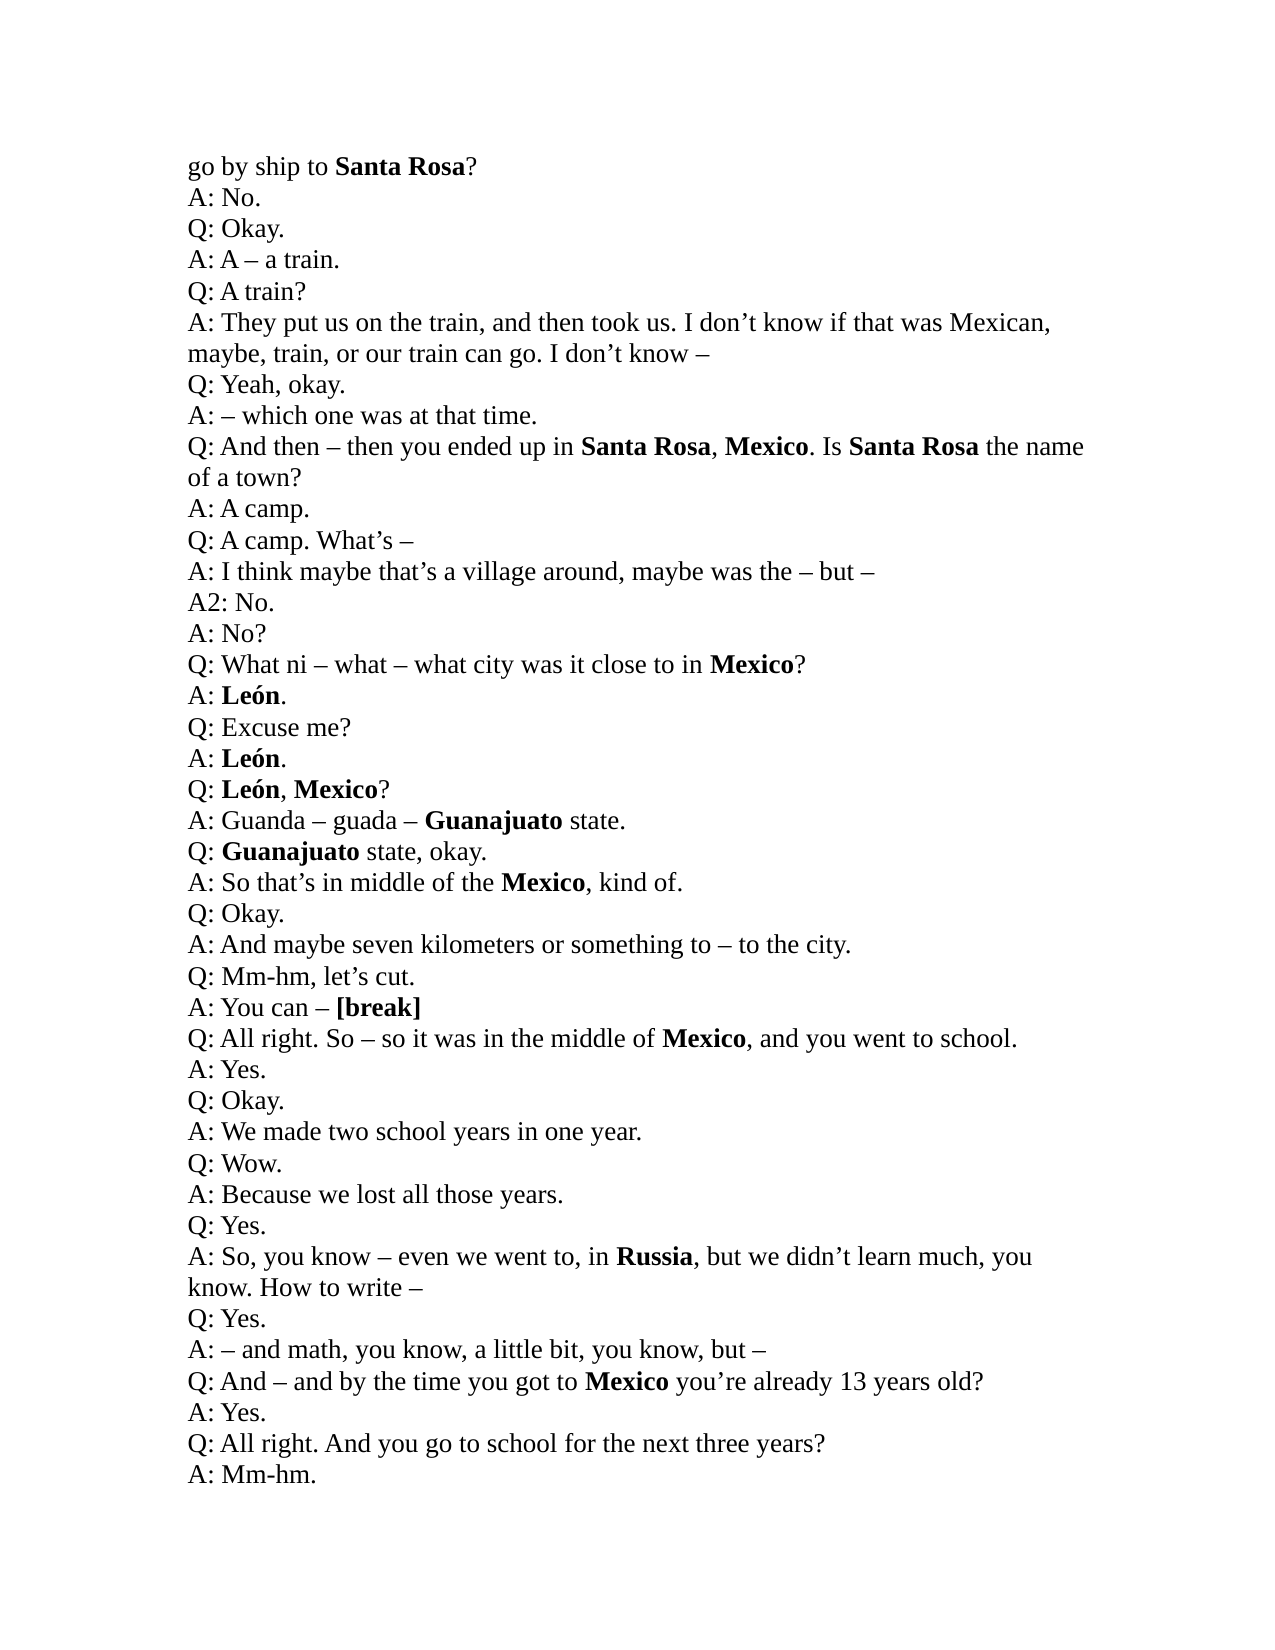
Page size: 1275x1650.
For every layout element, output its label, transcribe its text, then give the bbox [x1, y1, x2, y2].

text Q: What ni – what – what city was it close to in Mexico? [187, 897, 1087, 929]
text A: The same everything. [187, 181, 1087, 212]
text Q: All right. So – so it was in the middle of Mexico, and you went to school. [187, 1271, 1087, 1302]
text Q: Excuse me? [187, 960, 1087, 991]
text Q: In – in a different – in the same ship? [187, 150, 1087, 181]
text A: No? [187, 866, 1087, 897]
text Q: Guanajuato state, okay. [187, 1084, 1087, 1116]
text Q: A camp. What’s – [187, 773, 1087, 804]
text Q: Wow. [187, 1396, 1087, 1427]
text A2: No. [187, 835, 1087, 866]
text Q: And then – then you ended up in Santa Rosa, Mexico. Is Santa Rosa the name of a town? [187, 679, 1087, 742]
text A: Yes. [187, 1302, 1087, 1333]
text Q: Yes. [187, 1458, 1087, 1489]
text Q: Okay. [187, 1147, 1087, 1178]
text Q: Okay. [187, 212, 1087, 243]
text A: And when we came through to [indecipherable] they were checking us. [187, 337, 1087, 368]
text Q: So you were driving through the United States to go to Santa Rosa. You didn’t go by ship to Santa Rosa? [187, 368, 1087, 430]
text A: Guanda – guada – Guanajuato state. [187, 1053, 1087, 1084]
text Q: Okay. [187, 1333, 1087, 1365]
text A: We made two school years in one year. [187, 1365, 1087, 1396]
text A: I think maybe that’s a village around, maybe was the – but – [187, 804, 1087, 835]
text A: León. [187, 929, 1087, 960]
text Q: Yeah, okay. [187, 617, 1087, 648]
text Q: León, Mexico? [187, 1022, 1087, 1053]
text A: So that’s in middle of the Mexico, kind of. [187, 1116, 1087, 1147]
text A: You can – [break] [187, 1240, 1087, 1271]
text A: A – a train. [187, 493, 1087, 524]
text A: Because we lost all those years. [187, 1427, 1087, 1458]
text Q: Mm-hm, let’s cut. [187, 1209, 1087, 1240]
text A: And a train, I think different – I don’t think we were together. Oh, maybe we were together, because we had passport together, and one passport for two. [187, 243, 1087, 306]
text Q: A train? [187, 524, 1087, 555]
text A: León. [187, 991, 1087, 1022]
text A: – which one was at that time. [187, 648, 1087, 679]
text A: A camp. [187, 742, 1087, 773]
text A: No. [187, 430, 1087, 461]
text A: And maybe seven kilometers or something to – to the city. [187, 1178, 1087, 1209]
text A: They put us on the train, and then took us. I don’t know if that was Mexican, maybe, train, or our train can go. I don’t know – [187, 555, 1087, 617]
text Q: Okay. [187, 461, 1087, 493]
text Q: Okay. [187, 306, 1087, 337]
